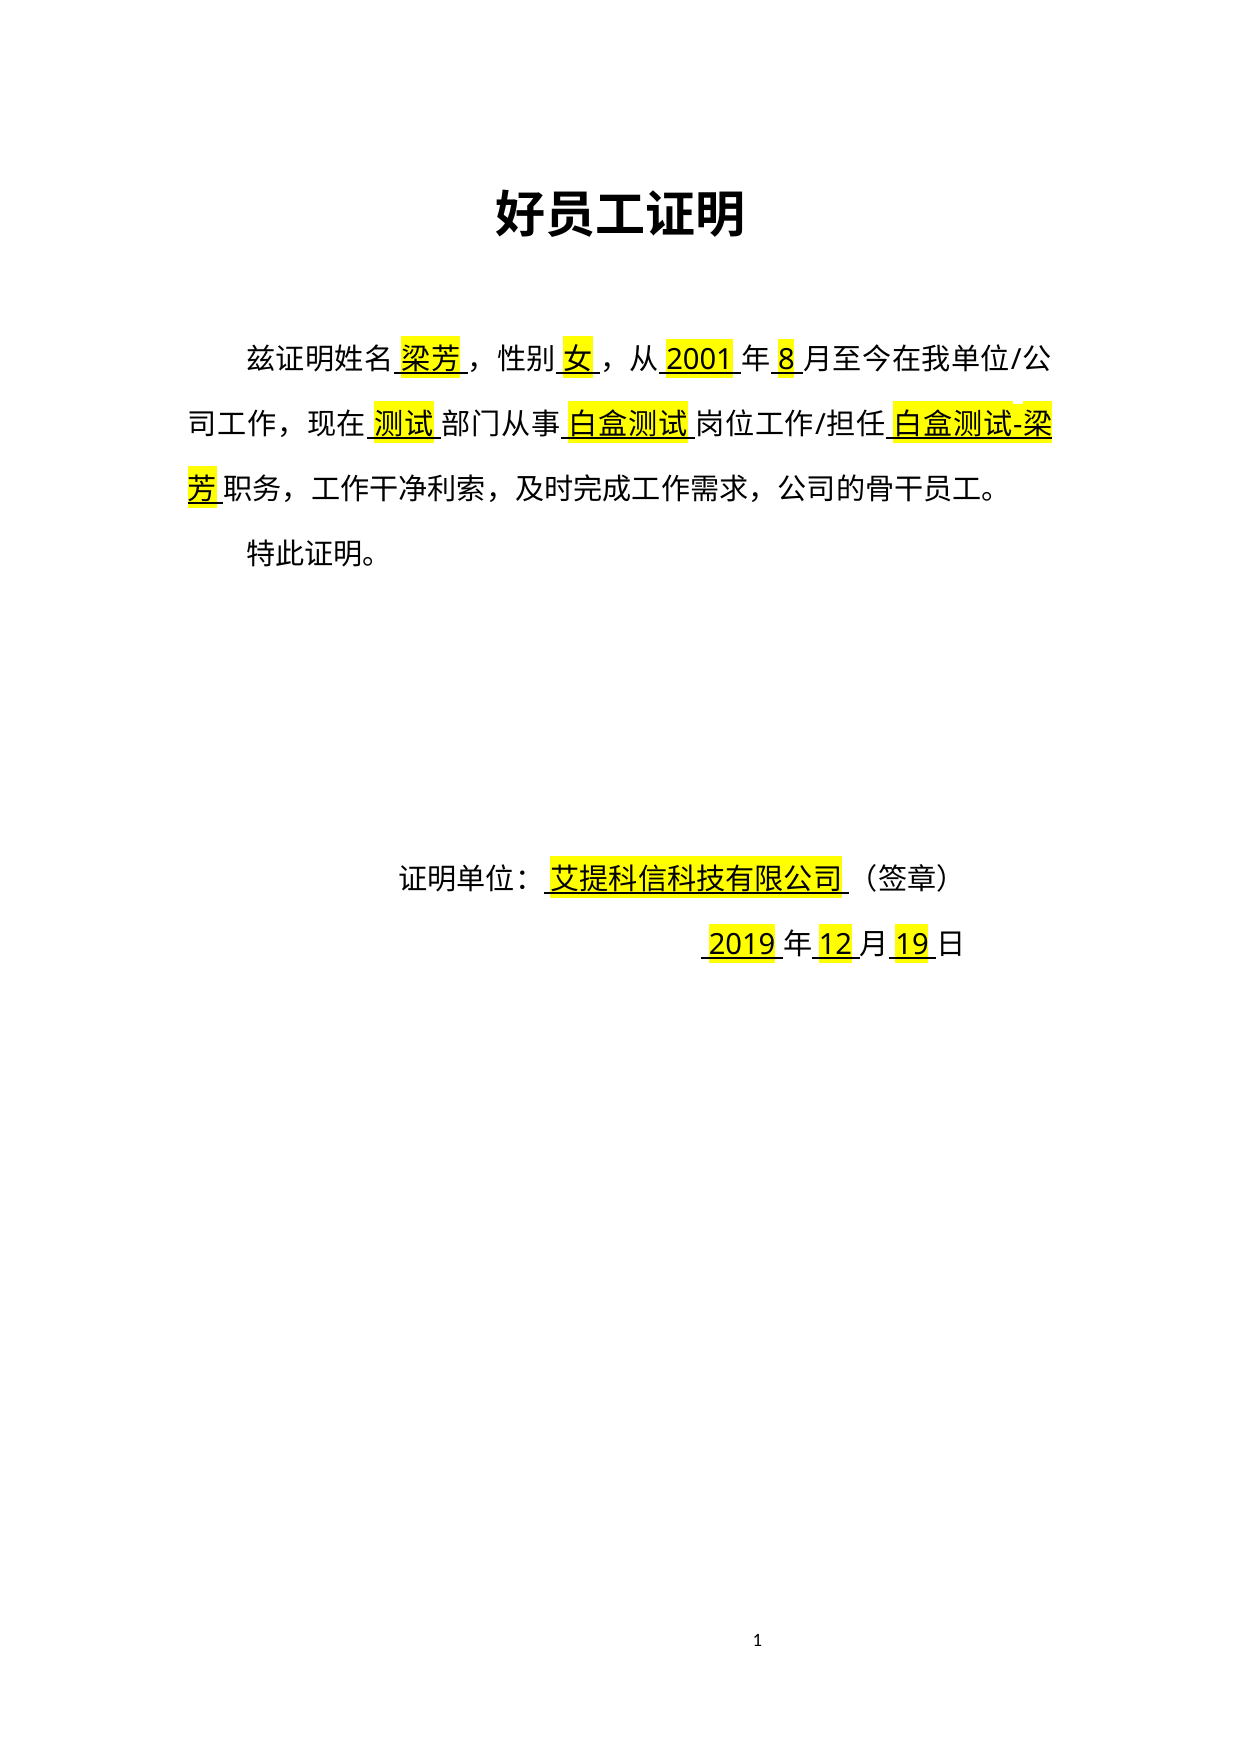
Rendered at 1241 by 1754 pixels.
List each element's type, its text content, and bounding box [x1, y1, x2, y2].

text 2019 年 12 月 19 日 [187, 909, 965, 974]
text 兹证明姓名 梁芳 ，性别 女 ，从 2001 年 8 月至今在我单位/公司工作，现在 测试 部门从事 白盒测试 岗位工作/担任 白盒测试-梁芳 职务，工作干净利索，及时完成工作需求，公司的骨干员工。 [187, 324, 1053, 519]
text 证明单位： 艾提科信科技有限公司 （签章） [187, 844, 965, 909]
text 特此证明。 [187, 519, 1053, 584]
text 好员工证明 [187, 162, 1053, 259]
